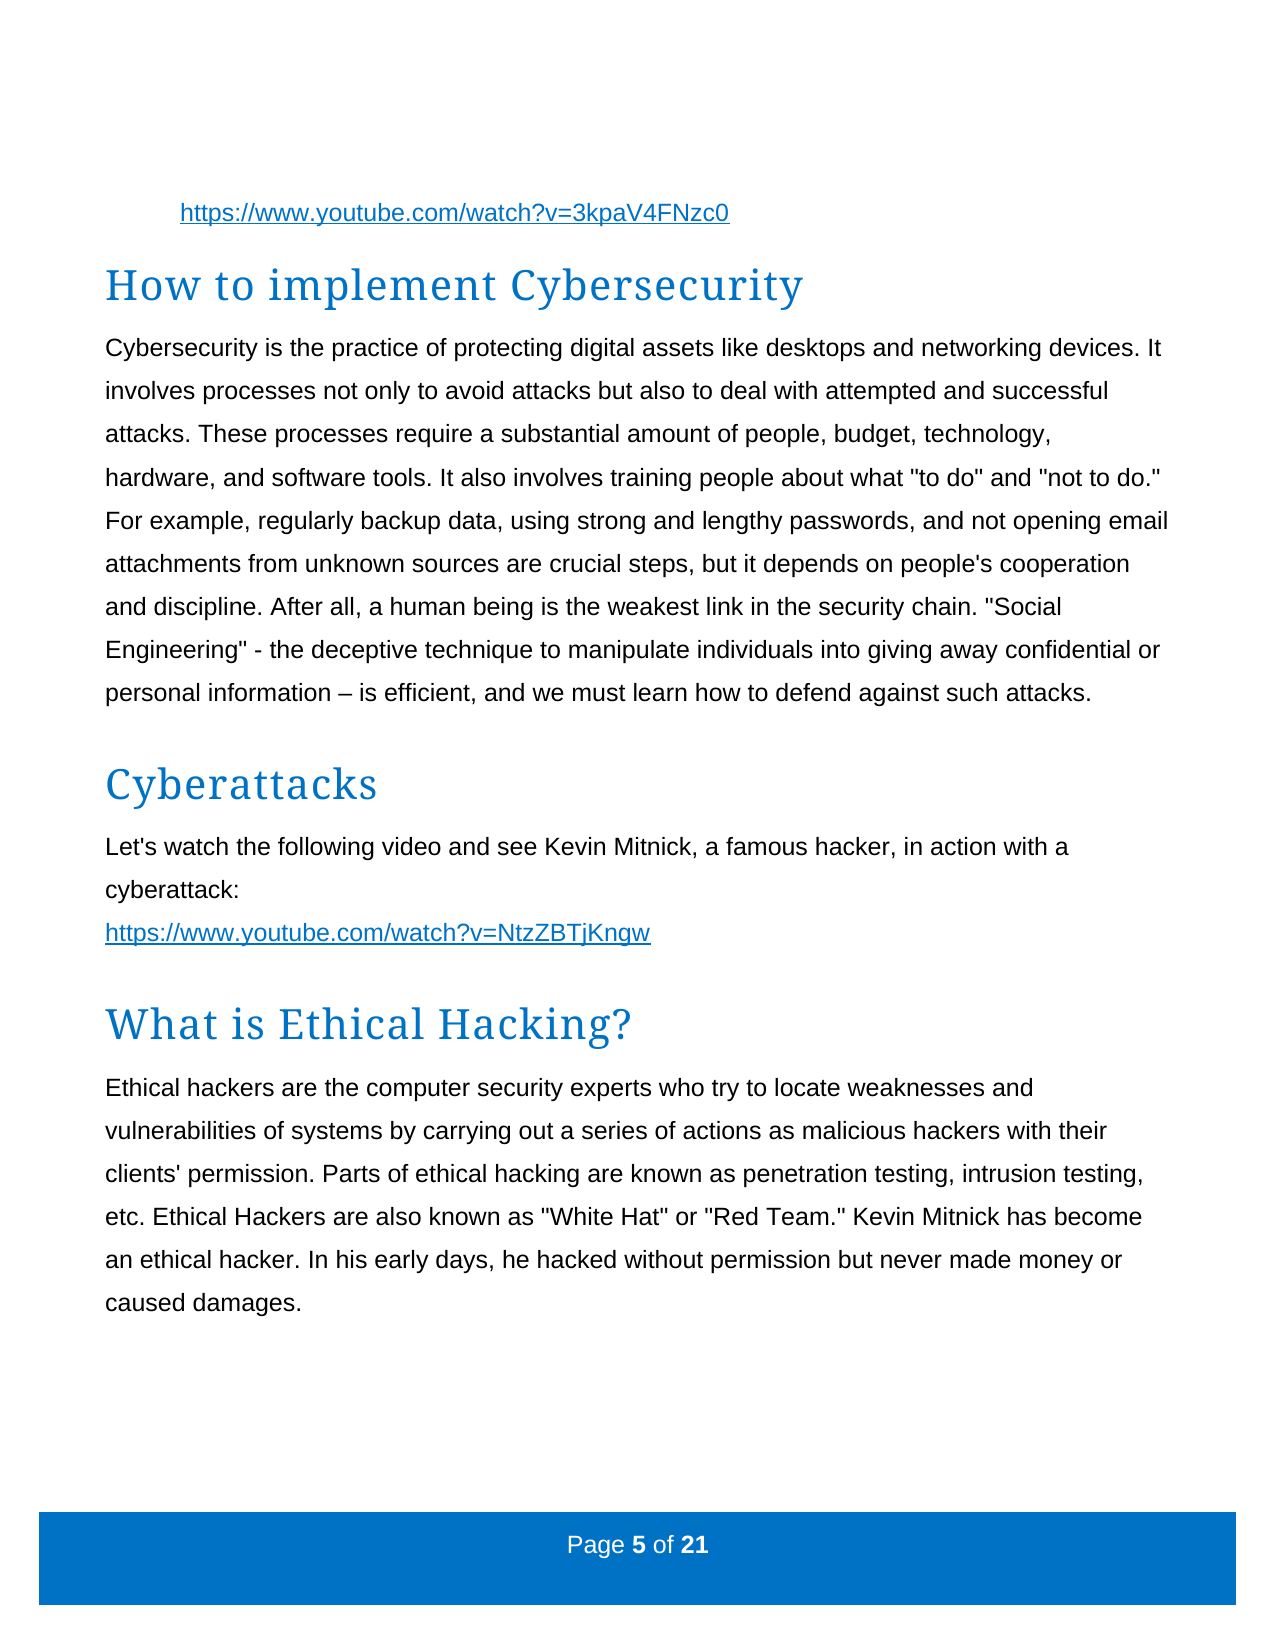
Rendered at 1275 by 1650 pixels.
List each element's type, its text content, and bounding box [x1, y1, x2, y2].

subtitle How to implement Cybersecurity [105, 256, 1170, 312]
subtitle What is Ethical Hacking? [105, 995, 1170, 1052]
text https://www.youtube.com/watch?v=NtzZBTjKngw [105, 918, 1170, 947]
text Let's watch the following video and see Kevin Mitnick, a famous hacker, in action with a cyberattack: [105, 832, 1170, 904]
subtitle Cyberattacks [105, 754, 1170, 811]
subtitle https://www.youtube.com/watch?v=3kpaV4FNzc0 [105, 198, 1170, 227]
text Cybersecurity is the practice of protecting digital assets like desktops and networking devices. It involves processes not only to avoid attacks but also to deal with attempted and successful attacks. These processes require a substantial amount of people, budget, technology, hardware, and software tools. It also involves training people about what "to do" and "not to do." For example, regularly backup data, using strong and lengthy passwords, and not opening email attachments from unknown sources are crucial steps, but it depends on people's cooperation and discipline. After all, a human being is the weakest link in the security chain. "Social Engineering" - the deceptive technique to manipulate individuals into giving away confidential or personal information – is efficient, and we must learn how to defend against such attacks. [105, 333, 1170, 707]
text Ethical hackers are the computer security experts who try to locate weaknesses and vulnerabilities of systems by carrying out a series of actions as malicious hackers with their clients' permission. Parts of ethical hacking are known as penetration testing, intrusion testing, etc. Ethical Hackers are also known as "White Hat" or "Red Team." Kevin Mitnick has become an ethical hacker. In his early days, he hacked without permission but never made money or caused damages. [105, 1072, 1170, 1317]
